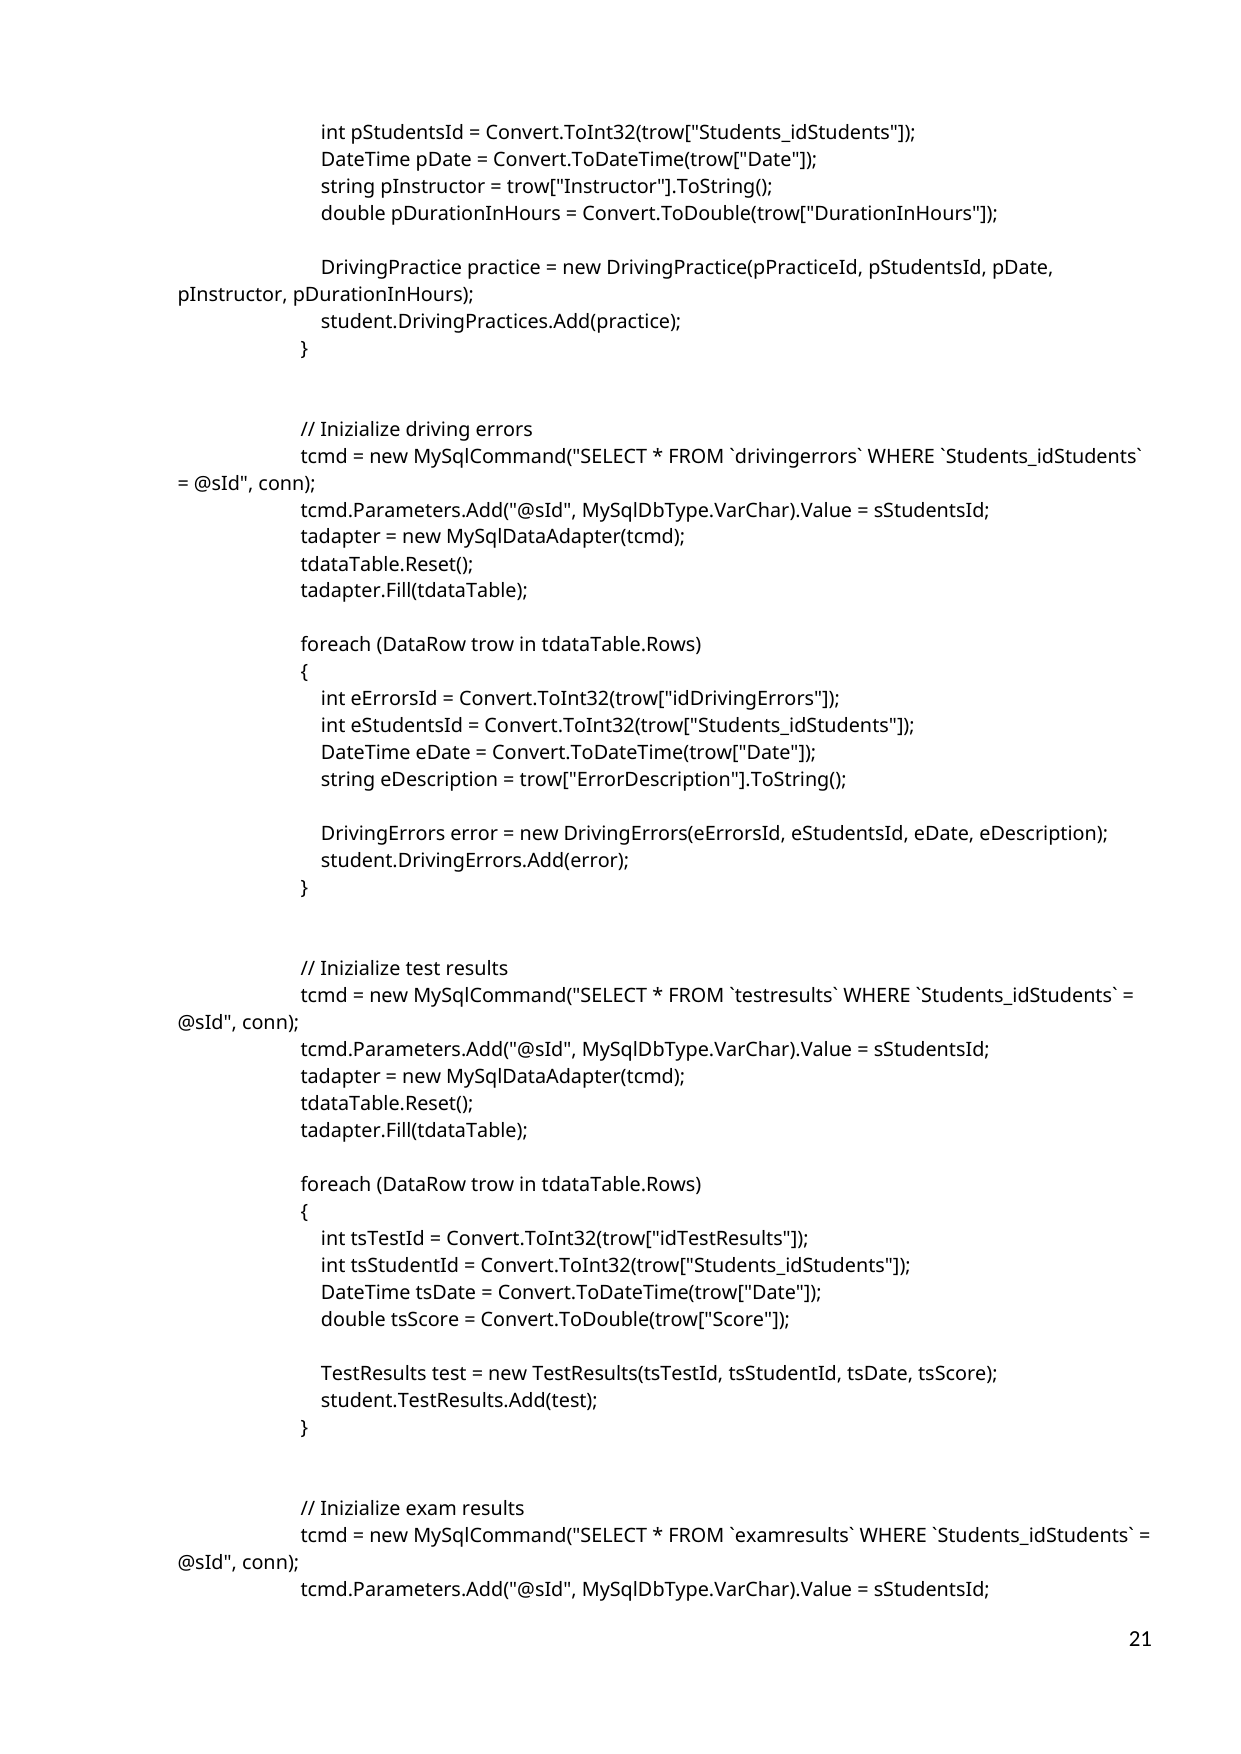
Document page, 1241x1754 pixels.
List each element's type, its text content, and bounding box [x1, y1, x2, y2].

text DateTime tsDate = Convert.ToDateTime(trow["Date"]); [177, 1278, 1152, 1305]
text DateTime pDate = Convert.ToDateTime(trow["Date"]); [177, 145, 1152, 172]
text } [177, 334, 1152, 361]
text student.TestResults.Add(test); [177, 1386, 1152, 1413]
text DateTime eDate = Convert.ToDateTime(trow["Date"]); [177, 739, 1152, 766]
text DrivingPractice practice = new DrivingPractice(pPracticeId, pStudentsId, pDate, pInstructor, pDurationInHours); [177, 253, 1152, 307]
text tcmd = new MySqlCommand("SELECT * FROM `drivingerrors` WHERE `Students_idStudents` = @sId", conn); [177, 442, 1152, 496]
text double pDurationInHours = Convert.ToDouble(trow["DurationInHours"]); [177, 199, 1152, 226]
text tcmd.Parameters.Add("@sId", MySqlDbType.VarChar).Value = sStudentsId; [177, 496, 1152, 523]
text TestResults test = new TestResults(tsTestId, tsStudentId, tsDate, tsScore); [177, 1359, 1152, 1386]
text int tsTestId = Convert.ToInt32(trow["idTestResults"]); [177, 1224, 1152, 1251]
text student.DrivingErrors.Add(error); [177, 847, 1152, 873]
text tadapter.Fill(tdataTable); [177, 577, 1152, 604]
text int eErrorsId = Convert.ToInt32(trow["idDrivingErrors"]); [177, 685, 1152, 712]
text int tsStudentId = Convert.ToInt32(trow["Students_idStudents"]); [177, 1251, 1152, 1278]
text tcmd.Parameters.Add("@sId", MySqlDbType.VarChar).Value = sStudentsId; [177, 1035, 1152, 1062]
text // Inizialize driving errors [177, 415, 1152, 442]
text string pInstructor = trow["Instructor"].ToString(); [177, 172, 1152, 199]
text int eStudentsId = Convert.ToInt32(trow["Students_idStudents"]); [177, 712, 1152, 739]
text DrivingErrors error = new DrivingErrors(eErrorsId, eStudentsId, eDate, eDescription); [177, 819, 1152, 847]
text } [177, 1413, 1152, 1440]
text tadapter = new MySqlDataAdapter(tcmd); [177, 523, 1152, 550]
text int pStudentsId = Convert.ToInt32(trow["Students_idStudents"]); [177, 118, 1152, 145]
text tcmd.Parameters.Add("@sId", MySqlDbType.VarChar).Value = sStudentsId; [177, 1575, 1152, 1602]
text double tsScore = Convert.ToDouble(trow["Score"]); [177, 1305, 1152, 1332]
text // Inizialize test results [177, 954, 1152, 981]
text tdataTable.Reset(); [177, 550, 1152, 577]
text student.DrivingPractices.Add(practice); [177, 307, 1152, 334]
text { [177, 658, 1152, 685]
text string eDescription = trow["ErrorDescription"].ToString(); [177, 766, 1152, 793]
text tcmd = new MySqlCommand("SELECT * FROM `testresults` WHERE `Students_idStudents` = @sId", conn); [177, 981, 1152, 1035]
text tcmd = new MySqlCommand("SELECT * FROM `examresults` WHERE `Students_idStudents` = @sId", conn); [177, 1521, 1152, 1575]
text // Inizialize exam results [177, 1494, 1152, 1521]
text foreach (DataRow trow in tdataTable.Rows) [177, 631, 1152, 658]
text } [177, 873, 1152, 901]
text tdataTable.Reset(); [177, 1089, 1152, 1116]
text tadapter.Fill(tdataTable); [177, 1116, 1152, 1143]
text { [177, 1197, 1152, 1224]
text foreach (DataRow trow in tdataTable.Rows) [177, 1170, 1152, 1197]
text tadapter = new MySqlDataAdapter(tcmd); [177, 1062, 1152, 1089]
